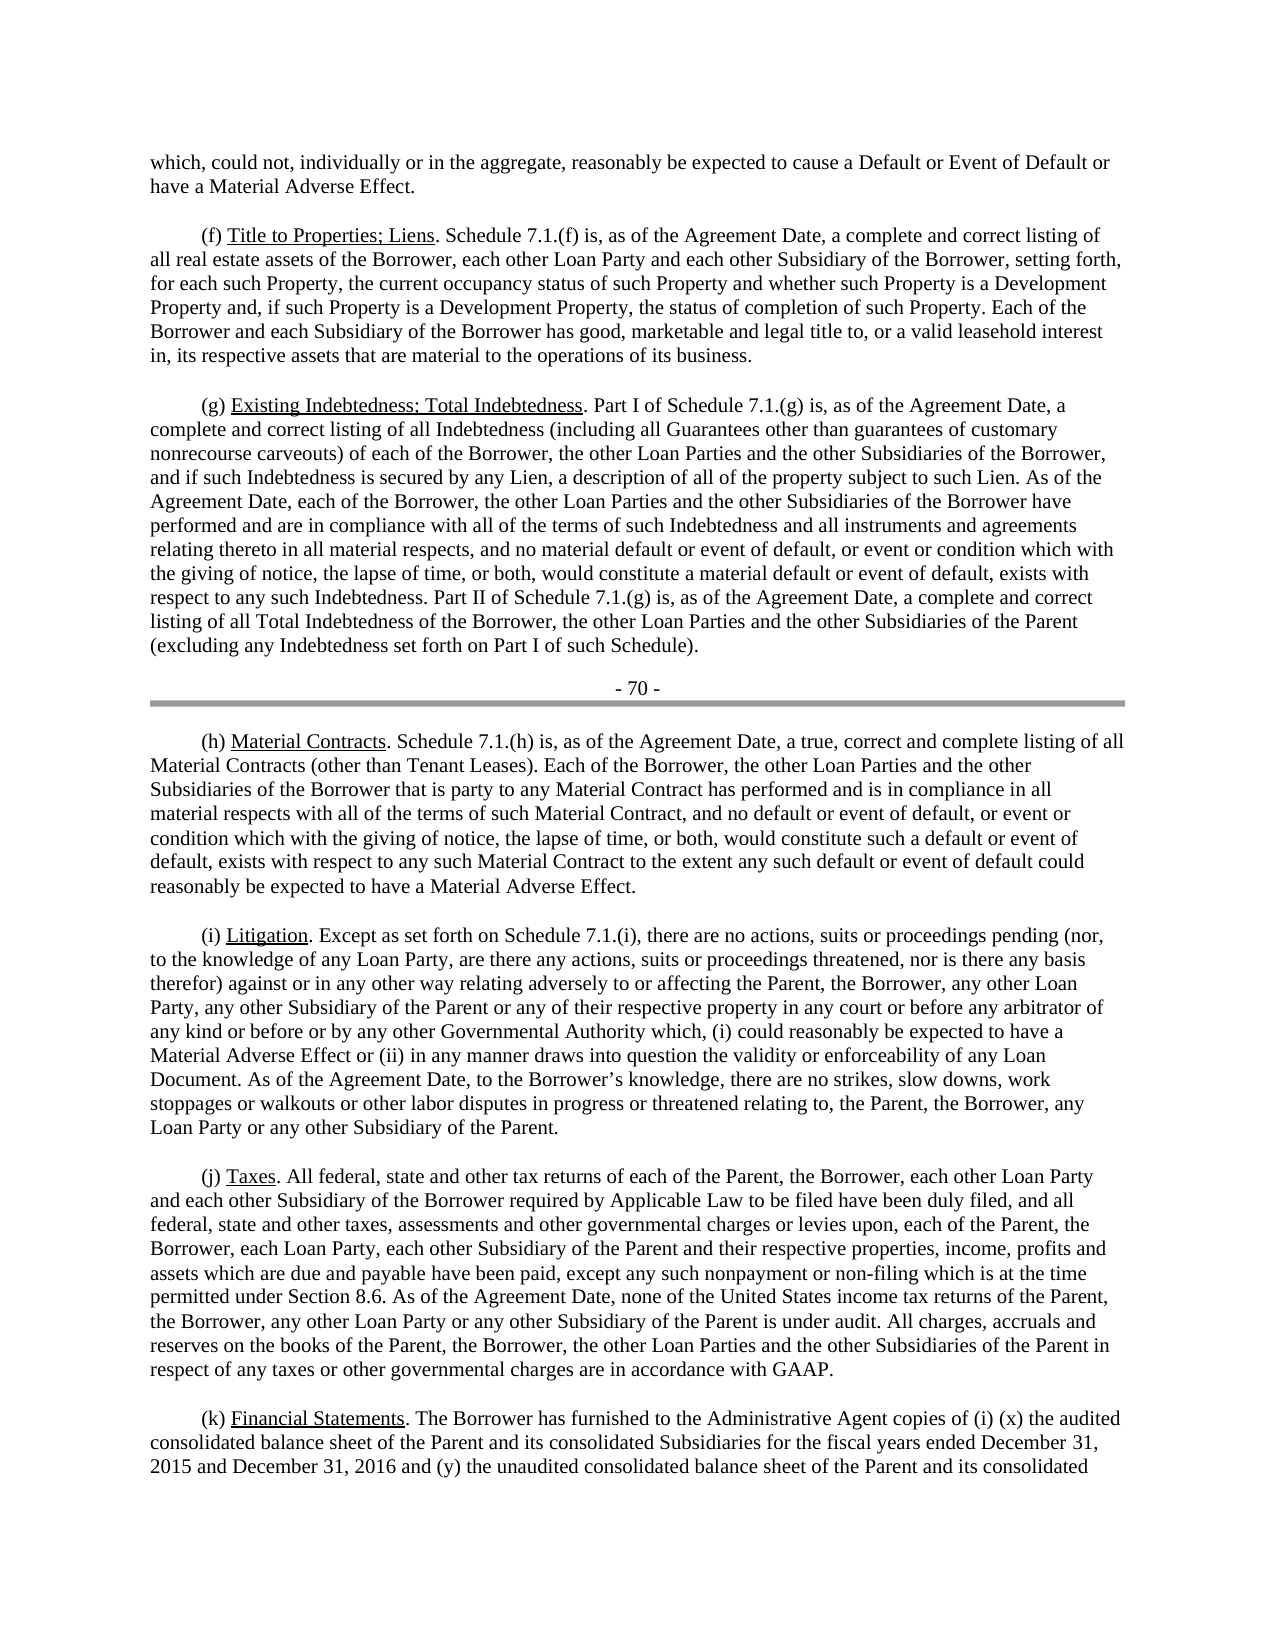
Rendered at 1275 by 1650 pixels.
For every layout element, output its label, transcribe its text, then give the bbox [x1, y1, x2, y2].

text (j) Taxes. All federal, state and other tax returns of each of the Parent, the Borrower, each other Loan Party and each other Subsidiary of the Borrower required by Applicable Law to be filed have been duly filed, and all federal, state and other taxes, assessments and other governmental charges or levies upon, each of the Parent, the Borrower, each Loan Party, each other Subsidiary of the Parent and their respective properties, income, profits and assets which are due and payable have been paid, except any such nonpayment or non-filing which is at the time permitted under Section 8.6. As of the Agreement Date, none of the United States income tax returns of the Parent, the Borrower, any other Loan Party or any other Subsidiary of the Parent is under audit. All charges, accruals and reserves on the books of the Parent, the Borrower, the other Loan Parties and the other Subsidiaries of the Parent in respect of any taxes or other governmental charges are in accordance with GAAP. [150, 1164, 1125, 1381]
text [150, 150, 1125, 198]
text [150, 1406, 1125, 1478]
text (i) Litigation. Except as set forth on Schedule 7.1.(i), there are no actions, suits or proceedings pending (nor, to the knowledge of any Loan Party, are there any actions, suits or proceedings threatened, nor is there any basis therefor) against or in any other way relating adversely to or affecting the Parent, the Borrower, any other Loan Party, any other Subsidiary of the Parent or any of their respective property in any court or before any arbitrator of any kind or before or by any other Governmental Authority which, (i) could reasonably be expected to have a Material Adverse Effect or (ii) in any manner draws into question the validity or enforceability of any Loan Document. As of the Agreement Date, to the Borrower’s knowledge, there are no strikes, slow downs, work stoppages or walkouts or other labor disputes in progress or threatened relating to, the Parent, the Borrower, any Loan Party or any other Subsidiary of the Parent. [150, 923, 1125, 1139]
text (h) Material Contracts. Schedule 7.1.(h) is, as of the Agreement Date, a true, correct and complete listing of all Material Contracts (other than Tenant Leases). Each of the Borrower, the other Loan Parties and the other Subsidiaries of the Borrower that is party to any Material Contract has performed and is in compliance in all material respects with all of the terms of such Material Contract, and no default or event of default, or event or condition which with the giving of notice, the lapse of time, or both, would constitute such a default or event of default, exists with respect to any such Material Contract to the extent any such default or event of default could reasonably be expected to have a Material Adverse Effect. [150, 729, 1125, 898]
text (g) Existing Indebtedness; Total Indebtedness. Part I of Schedule 7.1.(g) is, as of the Agreement Date, a complete and correct listing of all Indebtedness (including all Guarantees other than guarantees of customary nonrecourse carveouts) of each of the Borrower, the other Loan Parties and the other Subsidiaries of the Borrower, and if such Indebtedness is secured by any Lien, a description of all of the property subject to such Lien. As of the Agreement Date, each of the Borrower, the other Loan Parties and the other Subsidiaries of the Borrower have performed and are in compliance with all of the terms of such Indebtedness and all instruments and agreements relating thereto in all material respects, and no material default or event of default, or event or condition which with the giving of notice, the lapse of time, or both, would constitute a material default or event of default, exists with respect to any such Indebtedness. Part II of Schedule 7.1.(g) is, as of the Agreement Date, a complete and correct listing of all Total Indebtedness of the Borrower, the other Loan Parties and the other Subsidiaries of the Parent (excluding any Indebtedness set forth on Part I of such Schedule). [150, 392, 1125, 657]
text - 70 - [150, 676, 1125, 700]
text (f) Title to Properties; Liens. Schedule 7.1.(f) is, as of the Agreement Date, a complete and correct listing of all real estate assets of the Borrower, each other Loan Party and each other Subsidiary of the Borrower, setting forth, for each such Property, the current occupancy status of such Property and whether such Property is a Development Property and, if such Property is a Development Property, the status of completion of such Property. Each of the Borrower and each Subsidiary of the Borrower has good, marketable and legal title to, or a valid leasehold interest in, its respective assets that are material to the operations of its business. [150, 223, 1125, 367]
